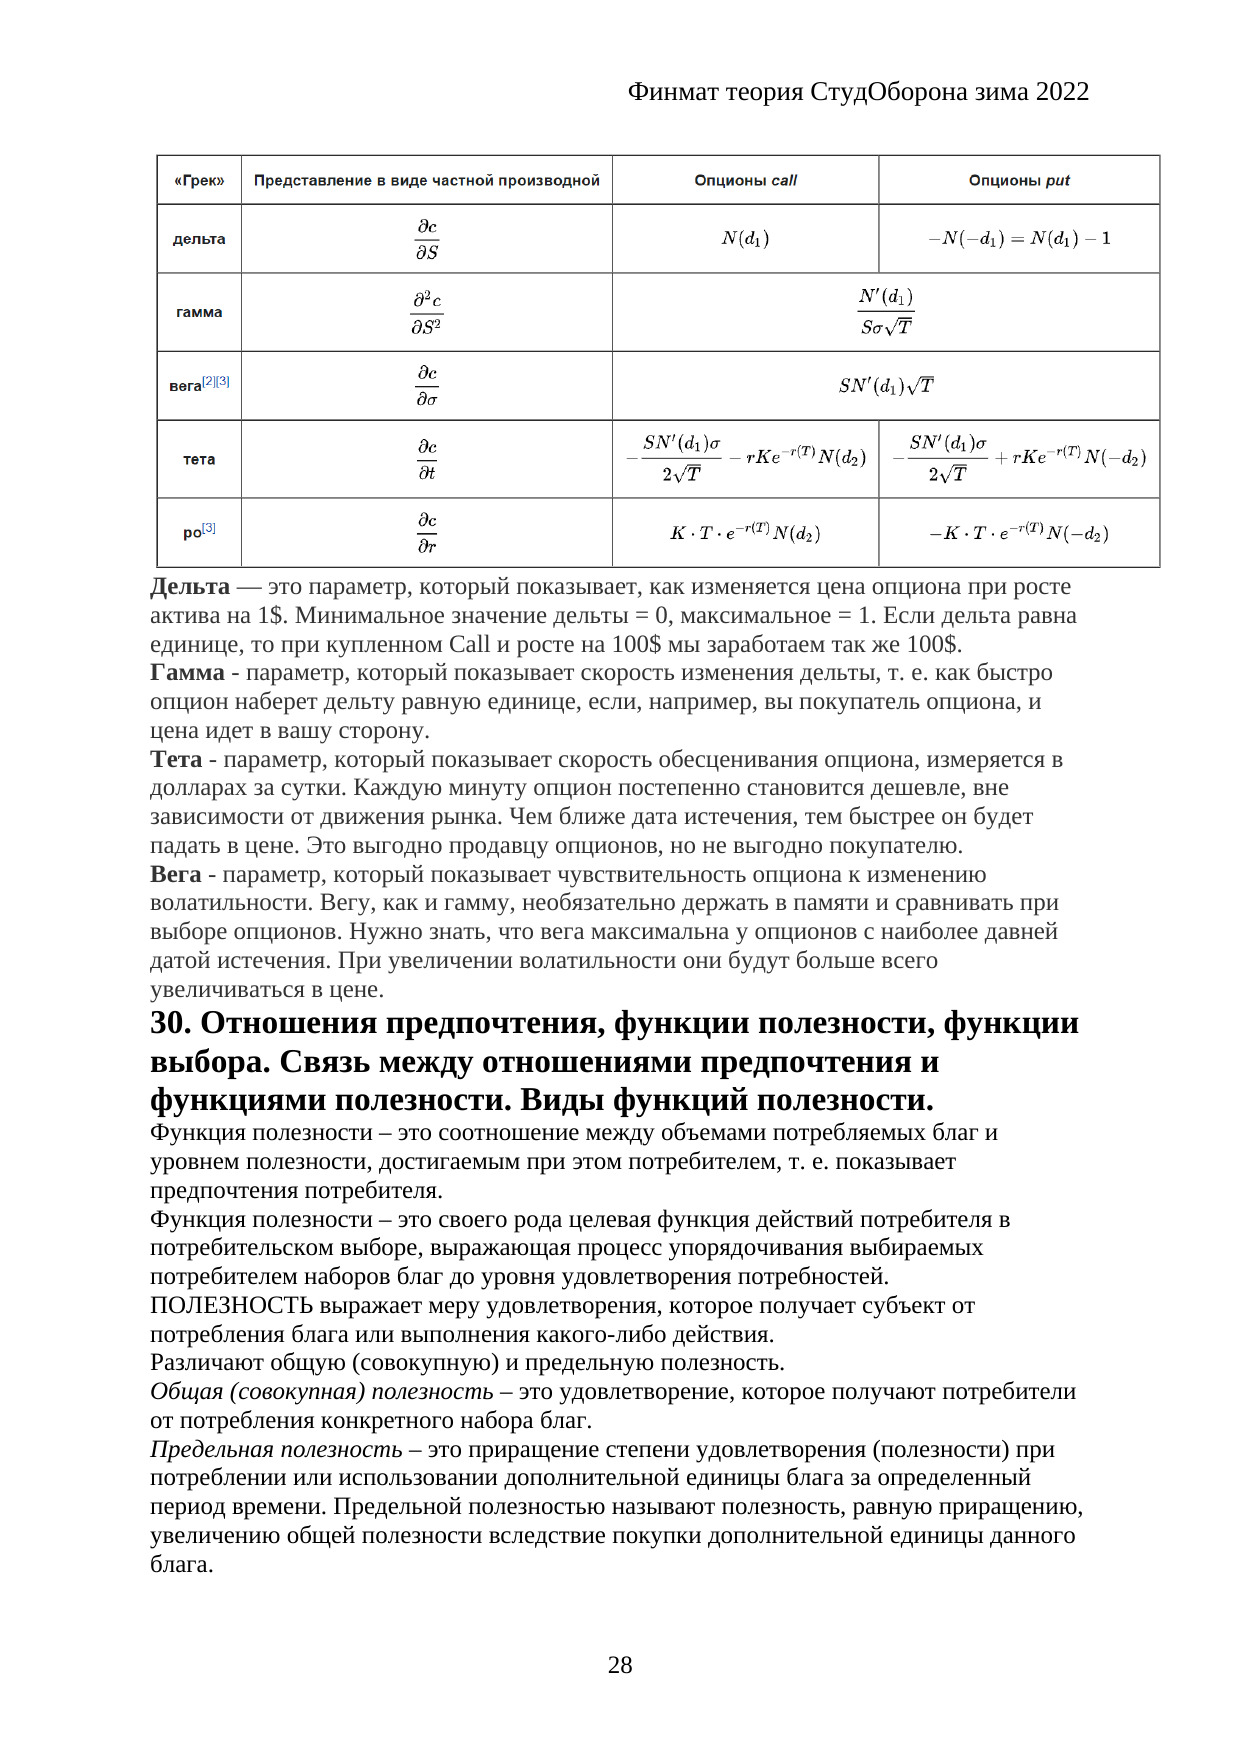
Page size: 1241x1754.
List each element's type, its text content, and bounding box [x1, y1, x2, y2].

text Вега - параметр, который показывает чувствительность опциона к изменению волатильности. Вегу, как и гамму, необязательно держать в памяти и сравнивать при выборе опционов. Нужно знать, что вега максимальна у опционов с наиболее давней датой истечения. При увеличении волатильности они будут больше всего увеличиваться в цене. [150, 859, 1090, 1002]
text Функция полезности – это своего рода целевая функция действий потребителя в потребительском выборе, выражающая процесс упорядочивания выбираемых потребителем наборов благ до уровня удовлетворения потребностей. [150, 1204, 1090, 1290]
text Различают общую (совокупную) и предельную полезность. [150, 1347, 1090, 1376]
text Функция полезности – это соотношение между объемами потребляемых благ и уровнем полезности, достигаемым при этом потребителем, т. е. показывает предпочтения потребителя. [150, 1117, 1090, 1204]
subtitle 30. Отношения предпочтения, функции полезности, функции выбора. Связь между отношениями предпочтения и функциями полезности. Виды функций полезности. [150, 1002, 1090, 1117]
text Гамма - параметр, который показывает скорость изменения дельты, т. е. как быстро опцион наберет дельту равную единице, если, например, вы покупатель опциона, и цена идет в вашу сторону. [150, 657, 1090, 744]
text ПОЛЕЗНОСТЬ выражает меру удовлетворения, которое получает субъект от потребления блага или выполнения какого-либо действия. [150, 1290, 1090, 1347]
text Общая (совокупная) полезность – это удовлетворение, которое получают потребители от потребления конкретного набора благ. [150, 1376, 1090, 1434]
picture [150, 149, 1169, 572]
text Предельная полезность – это приращение степени удовлетворения (полезности) при потреблении или использовании дополнительной единицы блага за определенный период времени. Предельной полезностью называют полезность, равную приращению, увеличению общей полезности вследствие покупки дополнительной единицы данного блага. [150, 1434, 1090, 1577]
text Тета - параметр, который показывает скорость обесценивания опциона, измеряется в долларах за сутки. Каждую минуту опцион постепенно становится дешевле, вне зависимости от движения рынка. Чем ближе дата истечения, тем быстрее он будет падать в цене. Это выгодно продавцу опционов, но не выгодно покупателю. [150, 744, 1090, 859]
